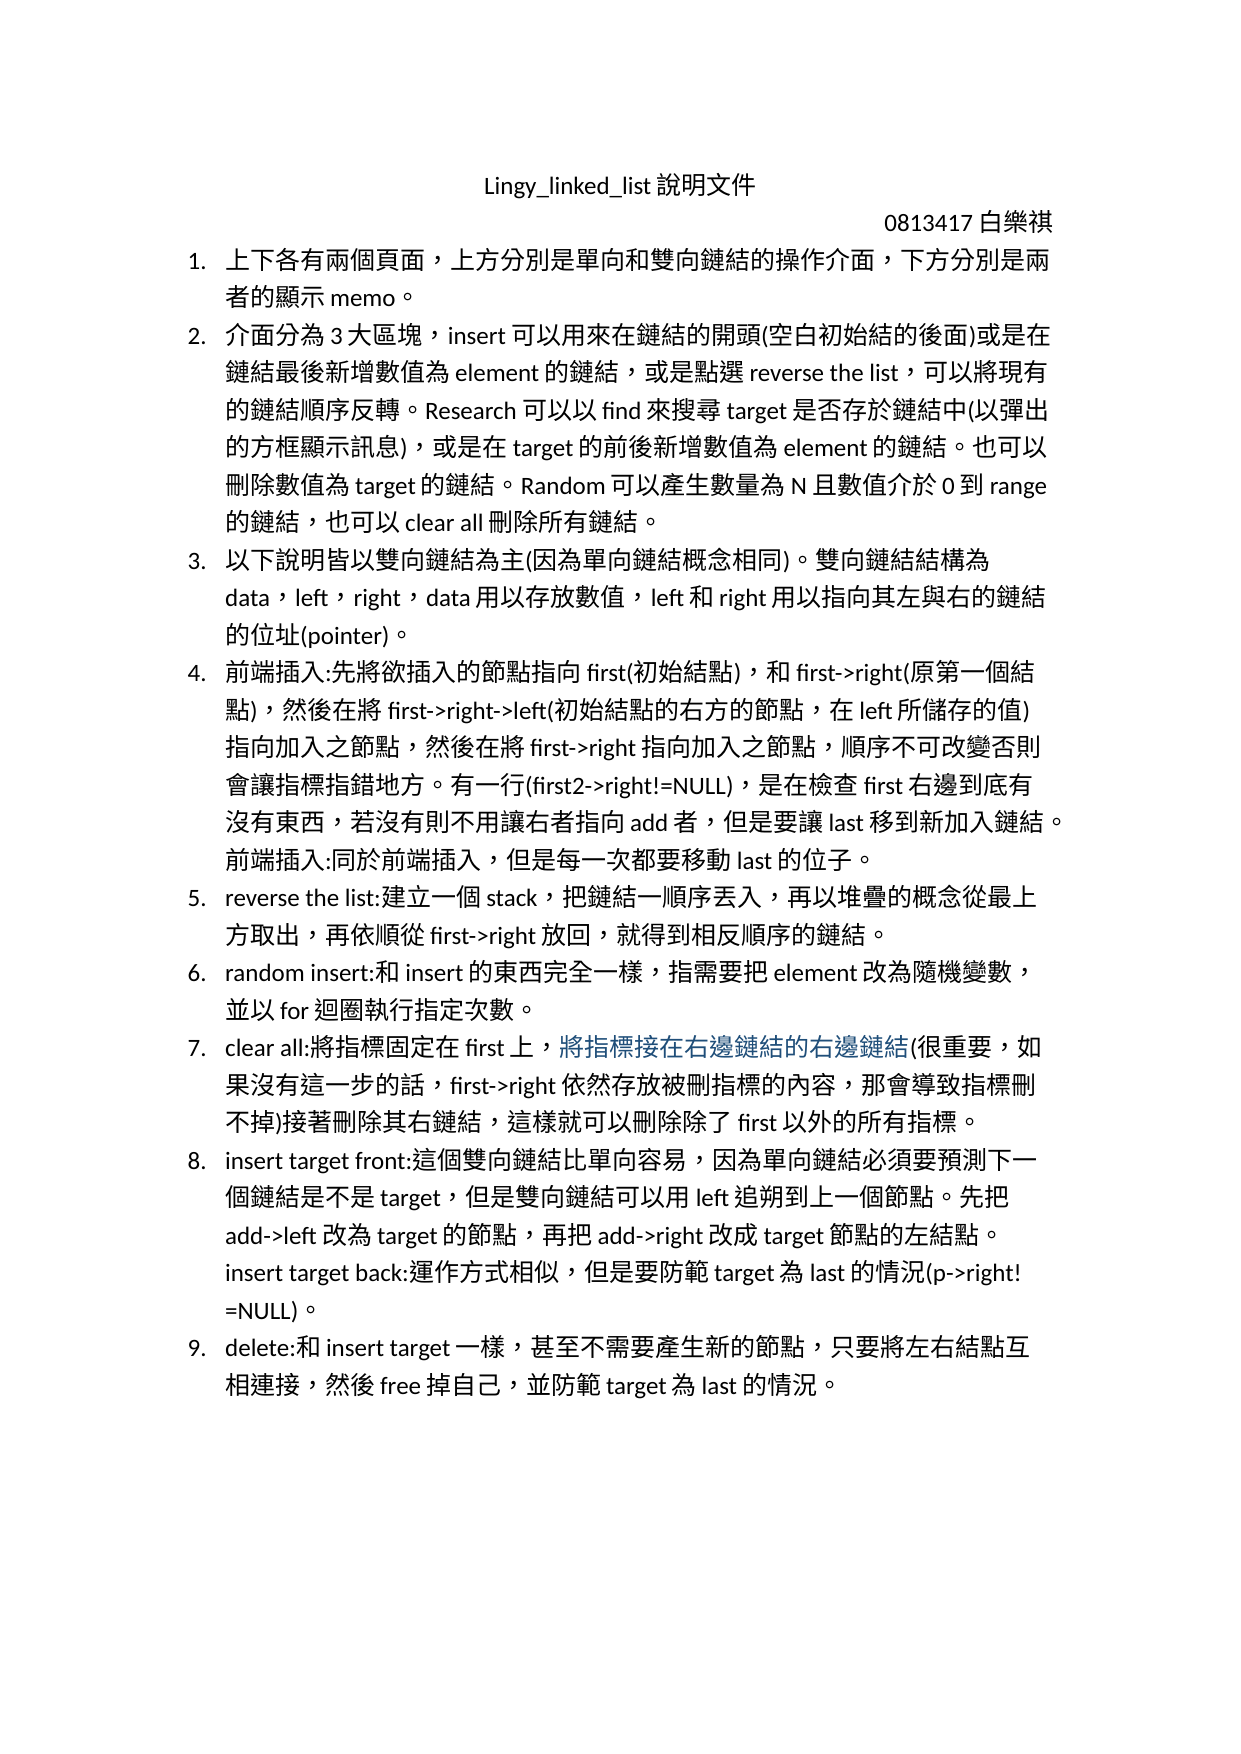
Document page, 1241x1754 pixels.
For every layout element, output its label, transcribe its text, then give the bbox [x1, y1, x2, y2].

list delete:和insert target一樣，甚至不需要產生新的節點，只要將左右結點互相連接，然後free掉自己，並防範target為last的情況。 [187, 1327, 1053, 1402]
list insert target front:這個雙向鏈結比單向容易，因為單向鏈結必須要預測下一個鏈結是不是target，但是雙向鏈結可以用left追朔到上一個節點。先把add->left改為target的節點，再把add->right改成target節點的左結點。insert target back:運作方式相似，但是要防範target為last的情況(p->right!=NULL)。 [187, 1139, 1053, 1327]
text Lingy_linked_list說明文件 [187, 164, 1053, 202]
list clear all:將指標固定在first上，將指標接在右邊鏈結的右邊鏈結(很重要，如果沒有這一步的話，first->right依然存放被刪指標的內容，那會導致指標刪不掉)接著刪除其右鏈結，這樣就可以刪除除了first以外的所有指標。 [187, 1027, 1053, 1139]
list 以下說明皆以雙向鏈結為主(因為單向鏈結概念相同)。雙向鏈結結構為data，left，right，data用以存放數值，left和right用以指向其左與右的鏈結的位址(pointer)。 [187, 539, 1053, 652]
list 上下各有兩個頁面，上方分別是單向和雙向鏈結的操作介面，下方分別是兩者的顯示memo。 [187, 239, 1053, 314]
list random insert:和insert的東西完全一樣，指需要把element改為隨機變數，並以for迴圈執行指定次數。 [187, 952, 1053, 1027]
list 前端插入:先將欲插入的節點指向first(初始結點)，和first->right(原第一個結點)，然後在將first->right->left(初始結點的右方的節點，在left所儲存的值)指向加入之節點，然後在將first->right指向加入之節點，順序不可改變否則會讓指標指錯地方。有一行(first2->right!=NULL)，是在檢查first右邊到底有沒有東西，若沒有則不用讓右者指向add者，但是要讓last移到新加入鏈結。前端插入:同於前端插入，但是每一次都要移動last的位子。 [187, 652, 1053, 877]
list reverse the list:建立一個stack，把鏈結一順序丟入，再以堆疊的概念從最上方取出，再依順從first->right放回，就得到相反順序的鏈結。 [187, 877, 1053, 952]
list 介面分為3大區塊，insert可以用來在鏈結的開頭(空白初始結的後面)或是在鏈結最後新增數值為element的鏈結，或是點選reverse the list，可以將現有的鏈結順序反轉。Research可以以find來搜尋target是否存於鏈結中(以彈出的方框顯示訊息)，或是在target的前後新增數值為element的鏈結。也可以刪除數值為target的鏈結。Random可以產生數量為N且數值介於0到range的鏈結，也可以clear all刪除所有鏈結。 [187, 314, 1053, 539]
text 0813417白樂祺 [187, 202, 1053, 239]
